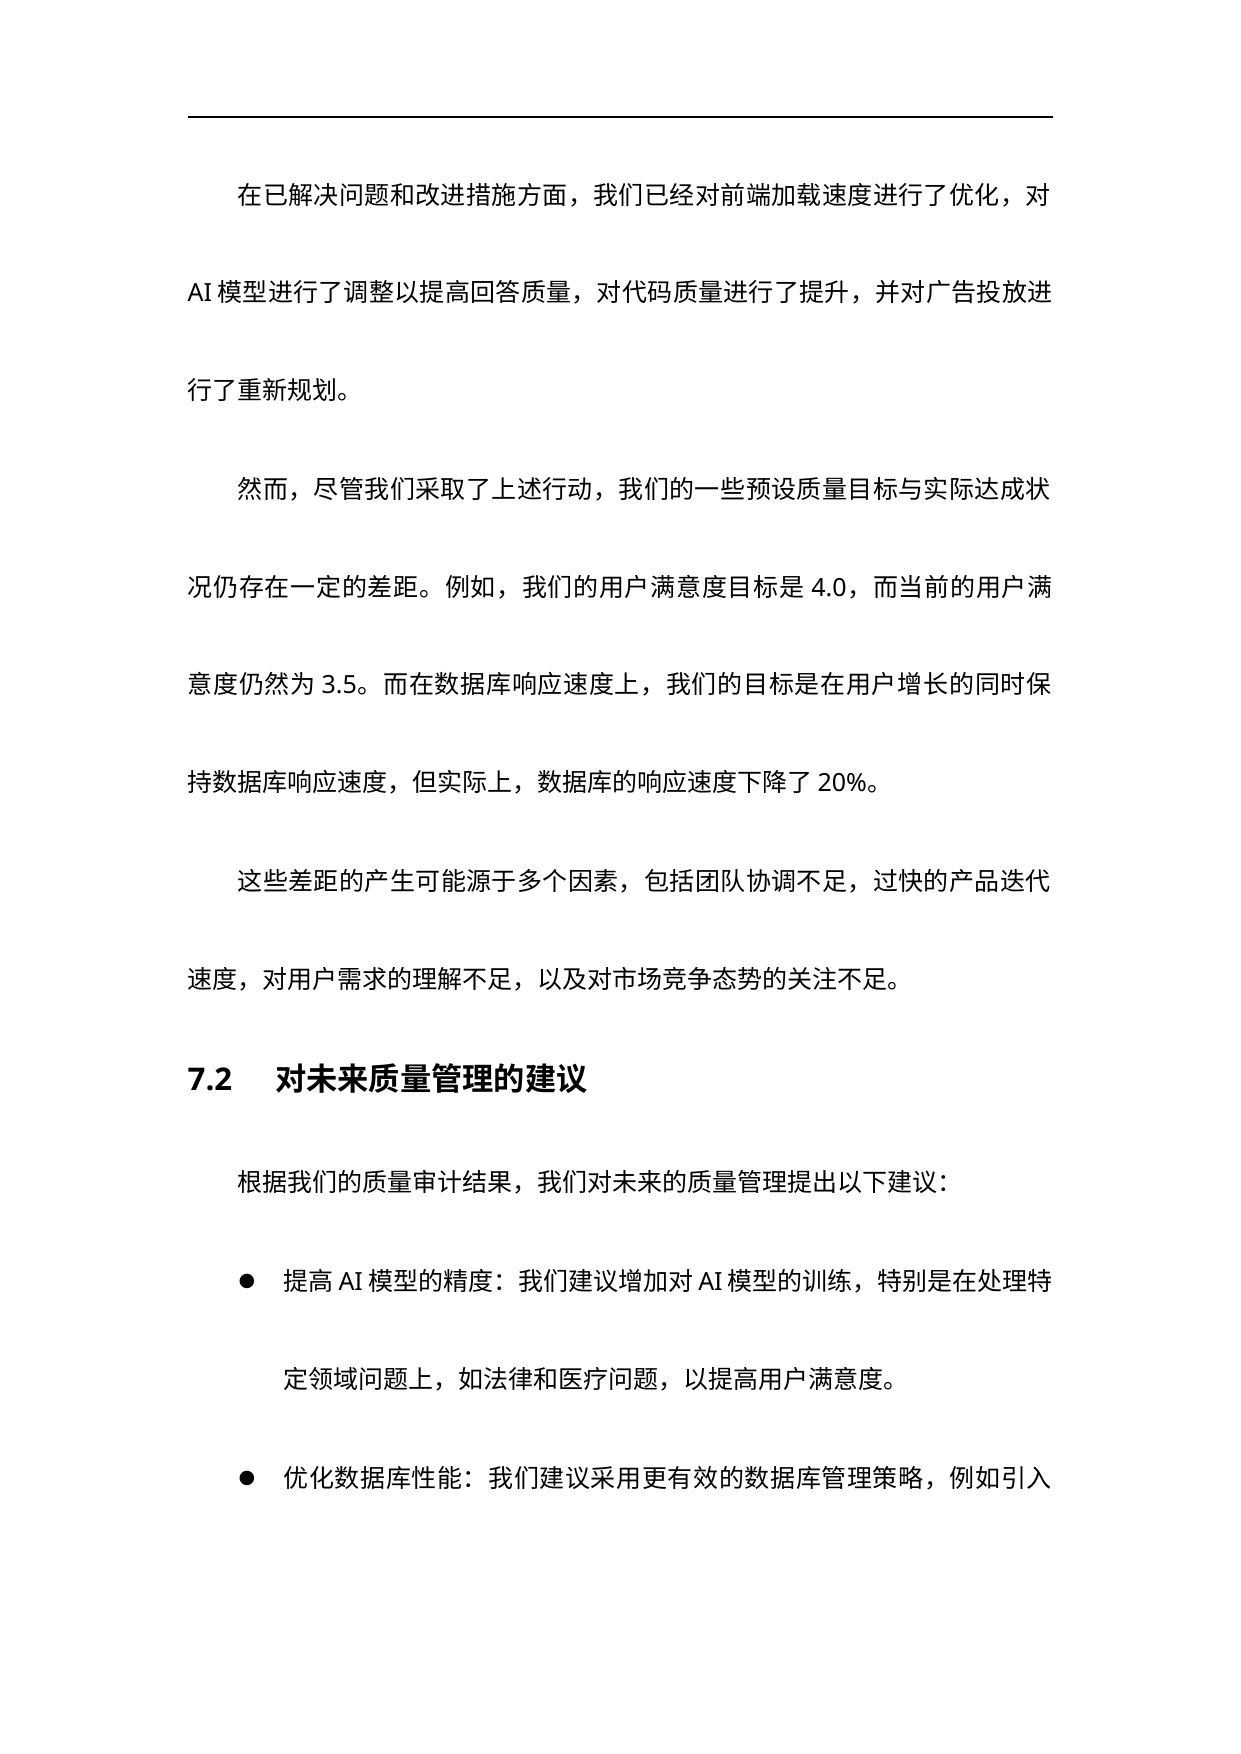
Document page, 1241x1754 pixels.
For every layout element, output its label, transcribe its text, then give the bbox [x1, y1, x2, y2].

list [237, 1444, 1053, 1509]
text 然而，尽管我们采取了上述行动，我们的一些预设质量目标与实际达成状况仍存在一定的差距。例如，我们的用户满意度目标是4.0，而当前的用户满意度仍然为3.5。而在数据库响应速度上，我们的目标是在用户增长的同时保持数据库响应速度，但实际上，数据库的响应速度下降了20%。 [187, 455, 1053, 813]
list 提高AI模型的精度：我们建议增加对AI模型的训练，特别是在处理特定领域问题上，如法律和医疗问题，以提高用户满意度。 [237, 1247, 1053, 1410]
text 这些差距的产生可能源于多个因素，包括团队协调不足，过快的产品迭代速度，对用户需求的理解不足，以及对市场竞争态势的关注不足。 [187, 847, 1053, 1010]
text 根据我们的质量审计结果，我们对未来的质量管理提出以下建议： [187, 1148, 1053, 1213]
text 在已解决问题和改进措施方面，我们已经对前端加载速度进行了优化，对AI模型进行了调整以提高回答质量，对代码质量进行了提升，并对广告投放进行了重新规划。 [187, 161, 1053, 421]
subtitle 对未来质量管理的建议 [187, 1044, 1053, 1109]
